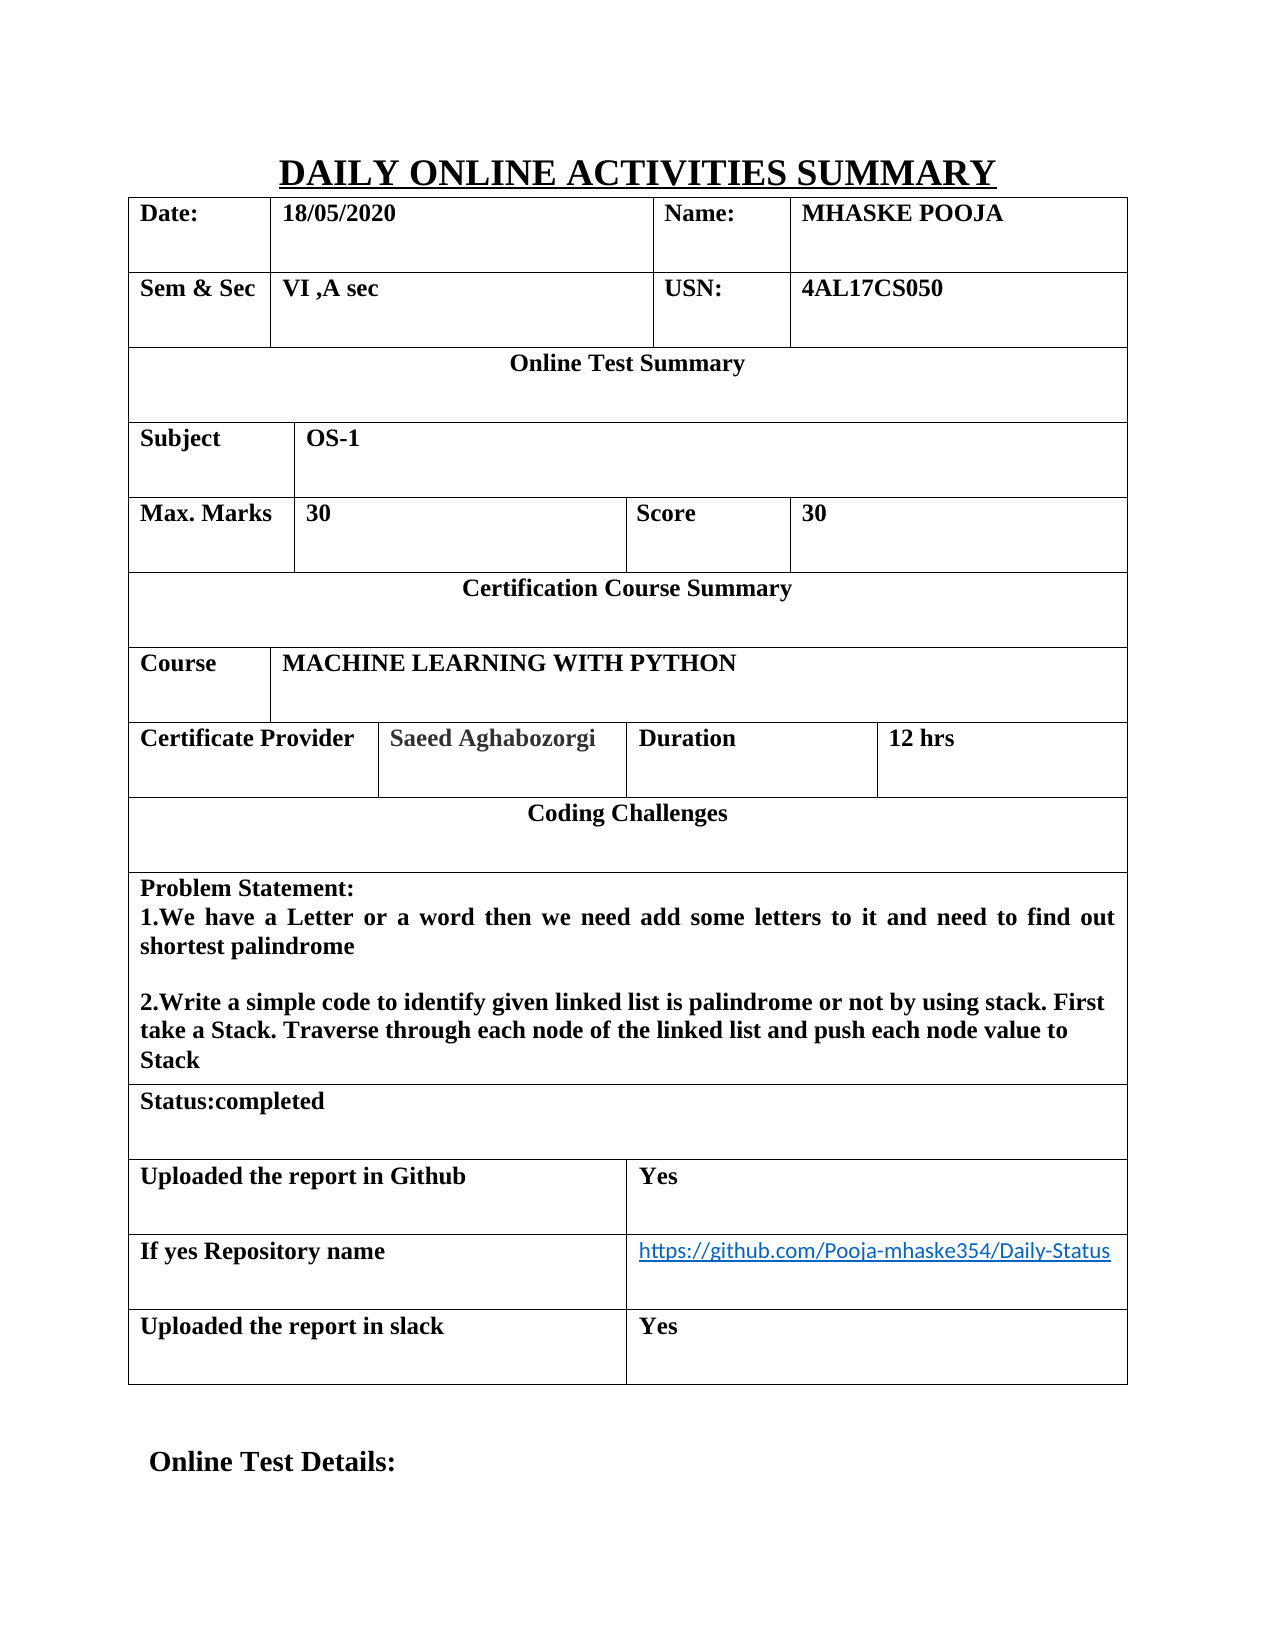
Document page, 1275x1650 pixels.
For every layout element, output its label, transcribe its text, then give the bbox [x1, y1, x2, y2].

table_cell Subject [129, 423, 294, 497]
table_cell Coding Challenges [129, 798, 1127, 872]
table_cell Score [627, 498, 790, 572]
table_header Date: [129, 198, 270, 272]
text Online Test Details: [148, 1444, 1136, 1477]
table_cell Duration [627, 723, 877, 797]
table_cell Online Test Summary [129, 348, 1127, 422]
table_cell Sem & Sec [129, 273, 270, 347]
table_cell Status:completed [129, 1085, 1127, 1159]
table_cell 4AL17CS050 [791, 273, 1127, 347]
table_cell Certificate Provider [129, 723, 378, 797]
table_cell 30 [295, 498, 626, 572]
table_cell 12 hrs [878, 723, 1127, 797]
table_cell Certification Course Summary [129, 573, 1127, 647]
table_cell MACHINE LEARNING WITH PYTHON [271, 648, 1127, 722]
table_cell VI ,A sec [271, 273, 653, 347]
table_header Name: [654, 198, 790, 272]
text DAILY ONLINE ACTIVITIES SUMMARY [150, 150, 996, 193]
table_header 18/05/2020 [271, 198, 653, 272]
table_cell Problem Statement: 1.We have a Letter or a word then we need add some letters to it and need to find out shortest palindrome 2.Write a simple code to identify given linked list is palindrome or not by using stack. First take a Stack. Traverse through each node of the linked list and push each node value to Stack [129, 873, 1127, 1084]
table_cell OS-1 [295, 423, 1127, 497]
table_cell Uploaded the report in Github [129, 1160, 626, 1234]
table_cell Yes [627, 1310, 1127, 1384]
table_cell https://github.com/Pooja-mhaske354/Daily-Status [627, 1235, 1127, 1309]
table_header MHASKE POOJA [791, 198, 1127, 272]
table_cell Saeed Aghabozorgi [379, 723, 626, 797]
table_cell 30 [791, 498, 1127, 572]
table_cell Max. Marks [129, 498, 294, 572]
table_cell Uploaded the report in slack [129, 1310, 626, 1384]
table_cell Course [129, 648, 270, 722]
table_cell Yes [627, 1160, 1127, 1234]
table_cell If yes Repository name [129, 1235, 626, 1309]
table_cell USN: [654, 273, 790, 347]
